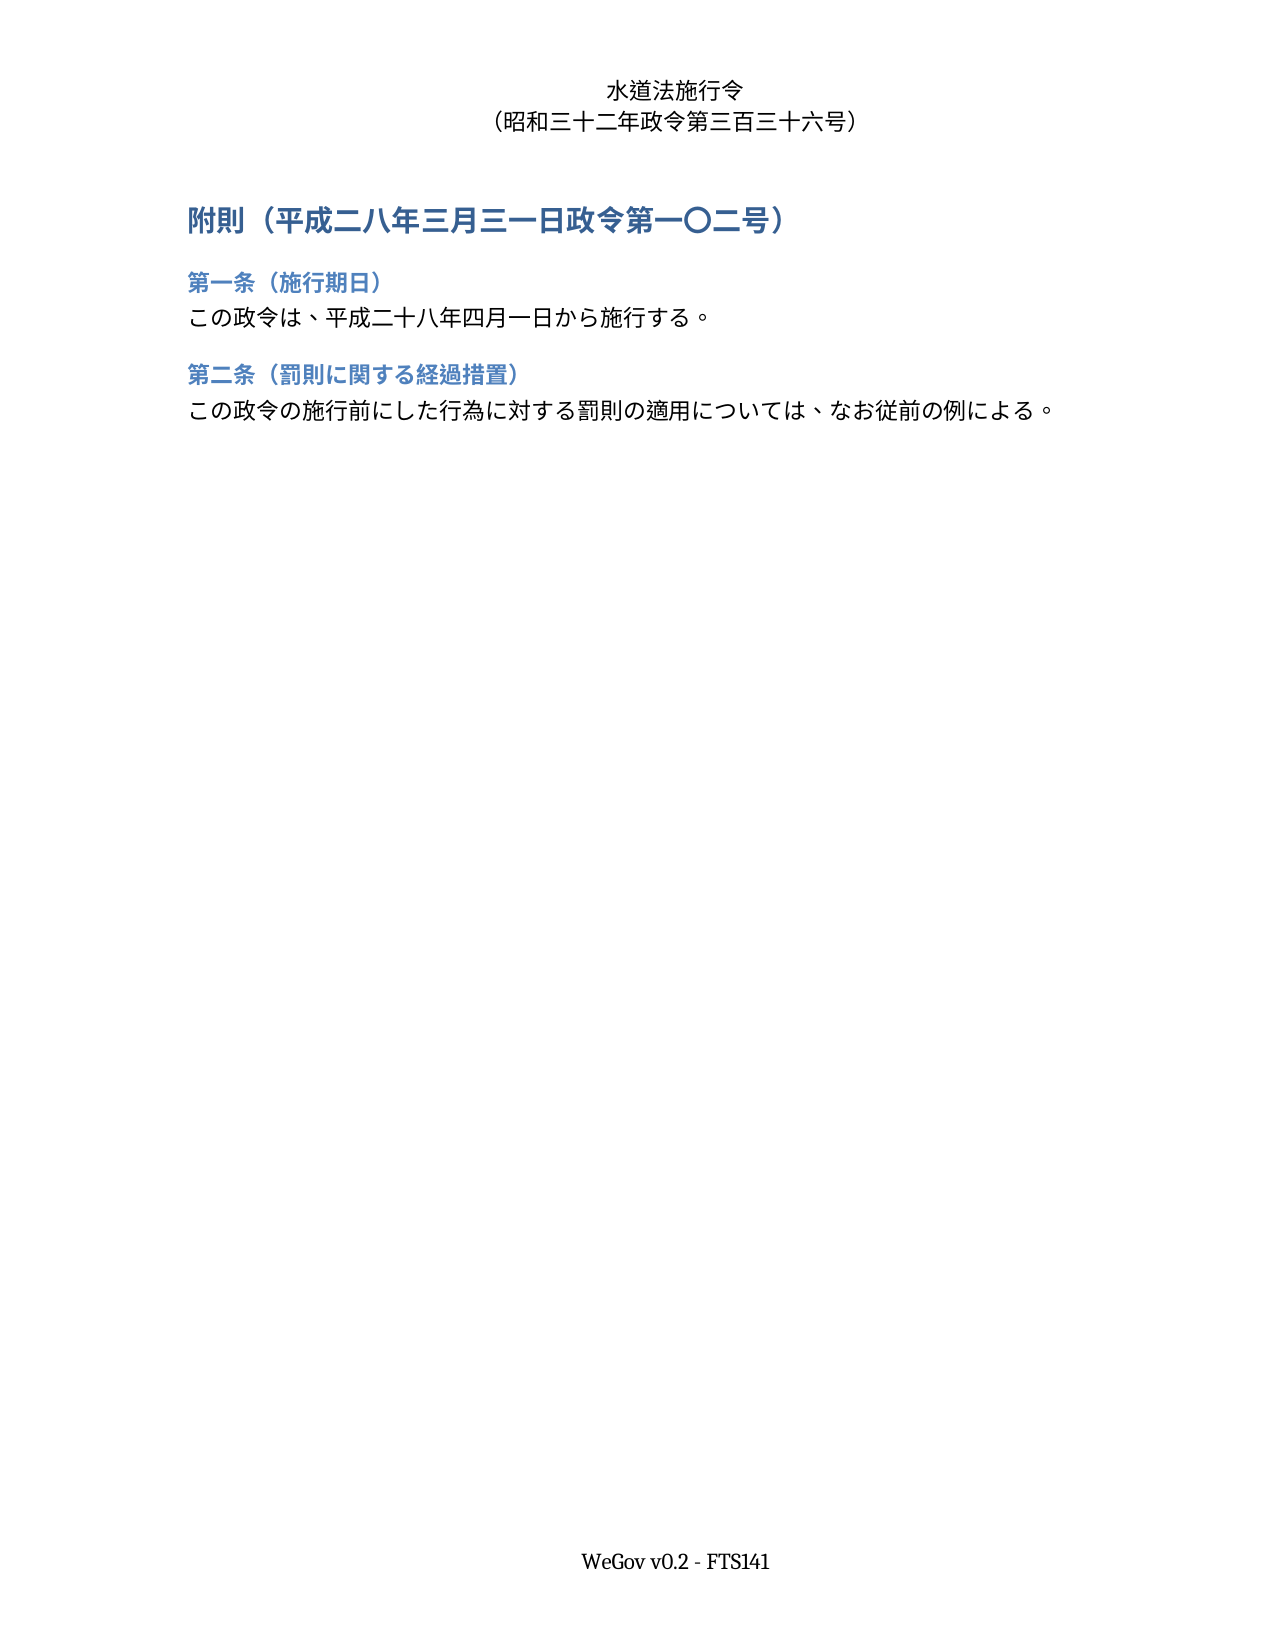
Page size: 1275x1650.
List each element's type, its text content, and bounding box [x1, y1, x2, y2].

text この政令の施行前にした行為に対する罰則の適用については、なお従前の例による。 [187, 395, 1087, 426]
text この政令は、平成二十八年四月一日から施行する。 [187, 302, 1087, 334]
subtitle 第二条（罰則に関する経過措置） [187, 359, 1087, 390]
subtitle 第一条（施行期日） [187, 266, 1087, 298]
subtitle 附則（平成二八年三月三一日政令第一〇二号） [187, 200, 1087, 240]
